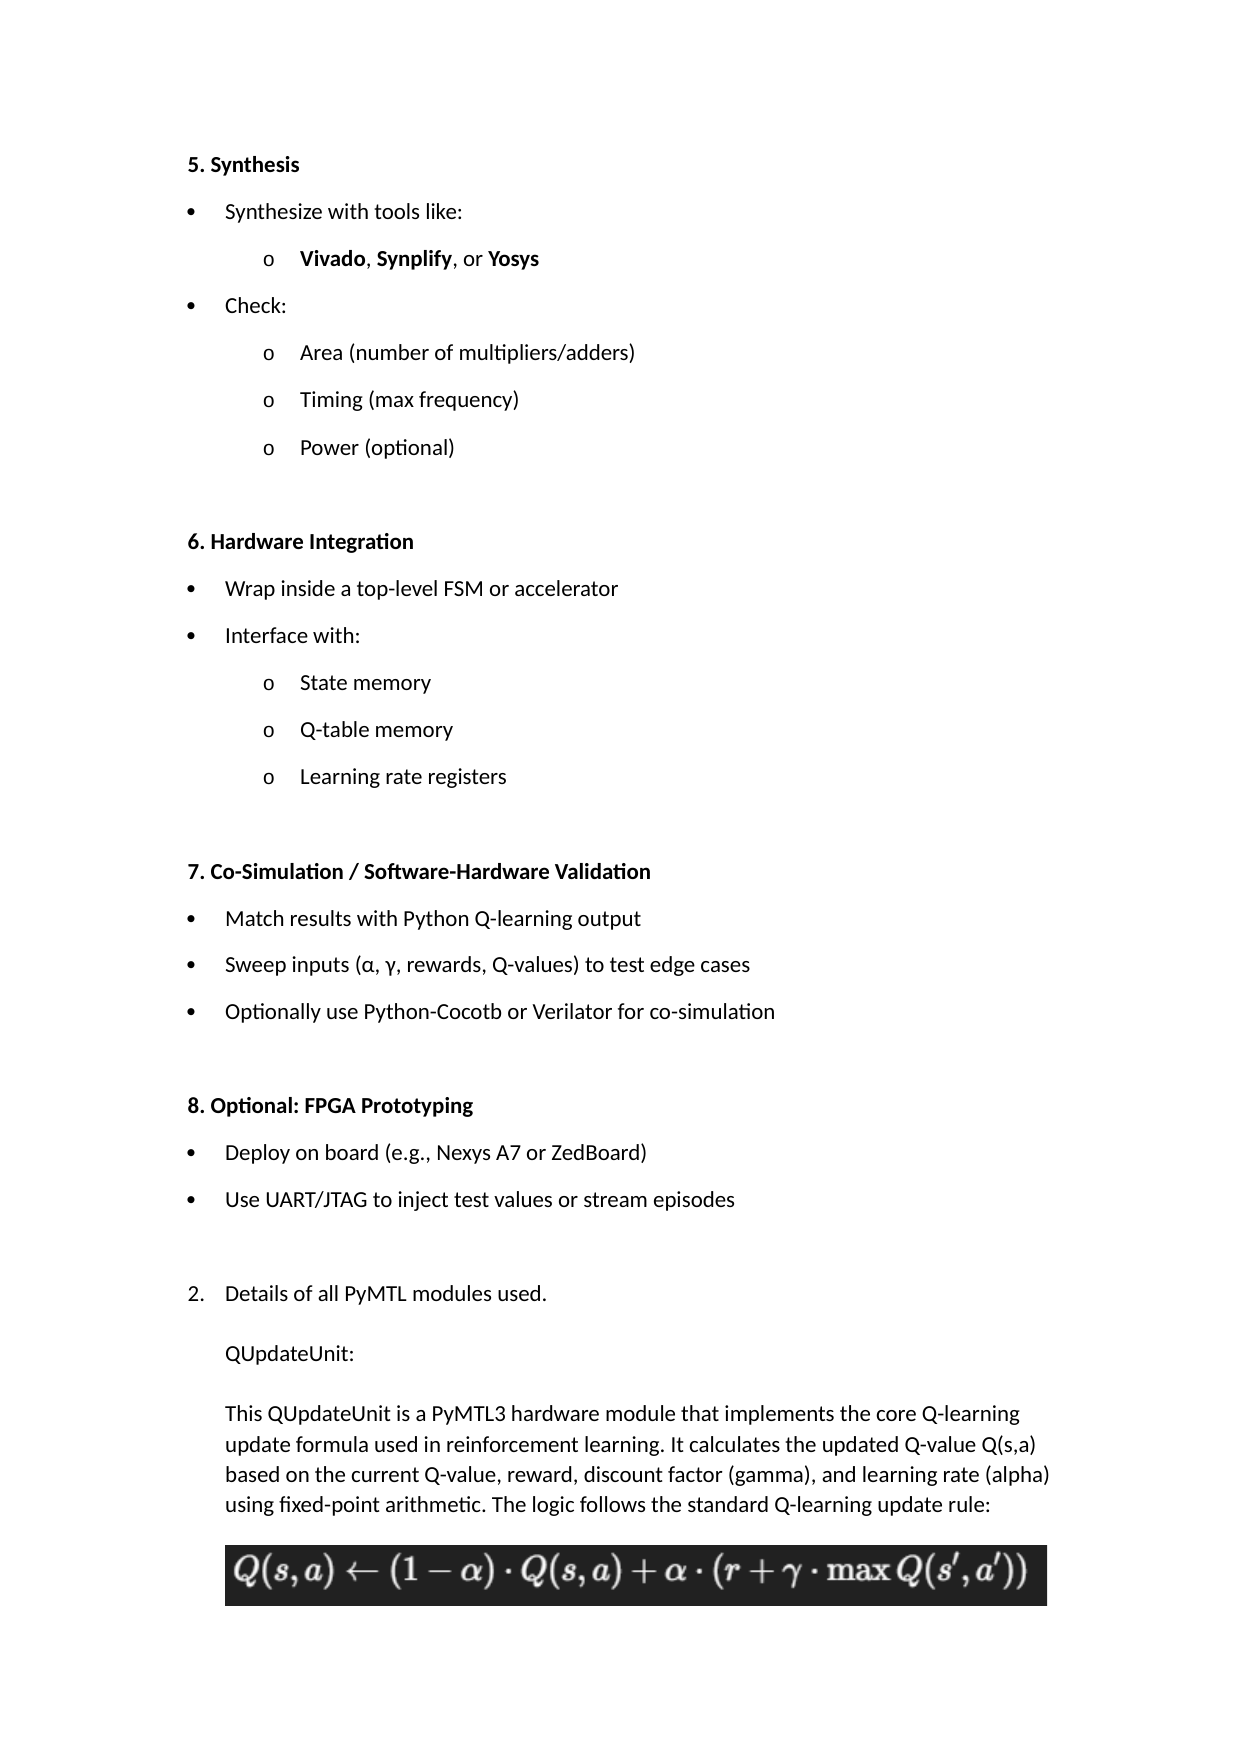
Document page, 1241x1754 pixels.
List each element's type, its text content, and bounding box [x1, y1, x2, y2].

list Details of all PyMTL modules used. QUpdateUnit: [187, 1279, 1090, 1367]
text 5. Synthesis [187, 150, 1090, 178]
text 8. Optional: FPGA Prototyping [187, 1091, 1090, 1119]
list Interface with: [187, 621, 1090, 649]
picture [225, 1545, 1048, 1606]
list Check: [187, 291, 1090, 319]
list Sweep inputs (α, γ, rewards, Q-values) to test edge cases [187, 951, 1090, 978]
text 7. Co-Simulation / Software-Hardware Validation [187, 857, 1090, 885]
list Area (number of multipliers/adders) [262, 338, 1090, 367]
list State memory [262, 668, 1090, 696]
list This QUpdateUnit is a PyMTL3 hardware module that implements the core Q-learning update formula used in reinforcement learning. It calculates the updated Q-value Q(s,a) based on the current Q-value, reward, discount factor (gamma), and learning rate (alpha) using fixed-point arithmetic. The logic follows the standard Q-learning update rule: [225, 1399, 1090, 1518]
list Q-table memory [262, 715, 1090, 744]
list Use UART/JTAG to inject test values or stream episodes [187, 1185, 1090, 1213]
list Vivado, Synplify, or Yosys [262, 244, 1090, 272]
list Power (optional) [262, 433, 1090, 461]
list Match results with Python Q-learning output [187, 904, 1090, 932]
list Learning rate registers [262, 762, 1090, 791]
text 6. Hardware Integration [187, 527, 1090, 555]
list Synthesize with tools like: [187, 197, 1090, 225]
list Wrap inside a top-level FSM or accelerator [187, 574, 1090, 602]
list Optionally use Python-Cocotb or Verilator for co-simulation [187, 997, 1090, 1025]
list Timing (max frequency) [262, 385, 1090, 414]
list Deploy on board (e.g., Nexys A7 or ZedBoard) [187, 1138, 1090, 1166]
